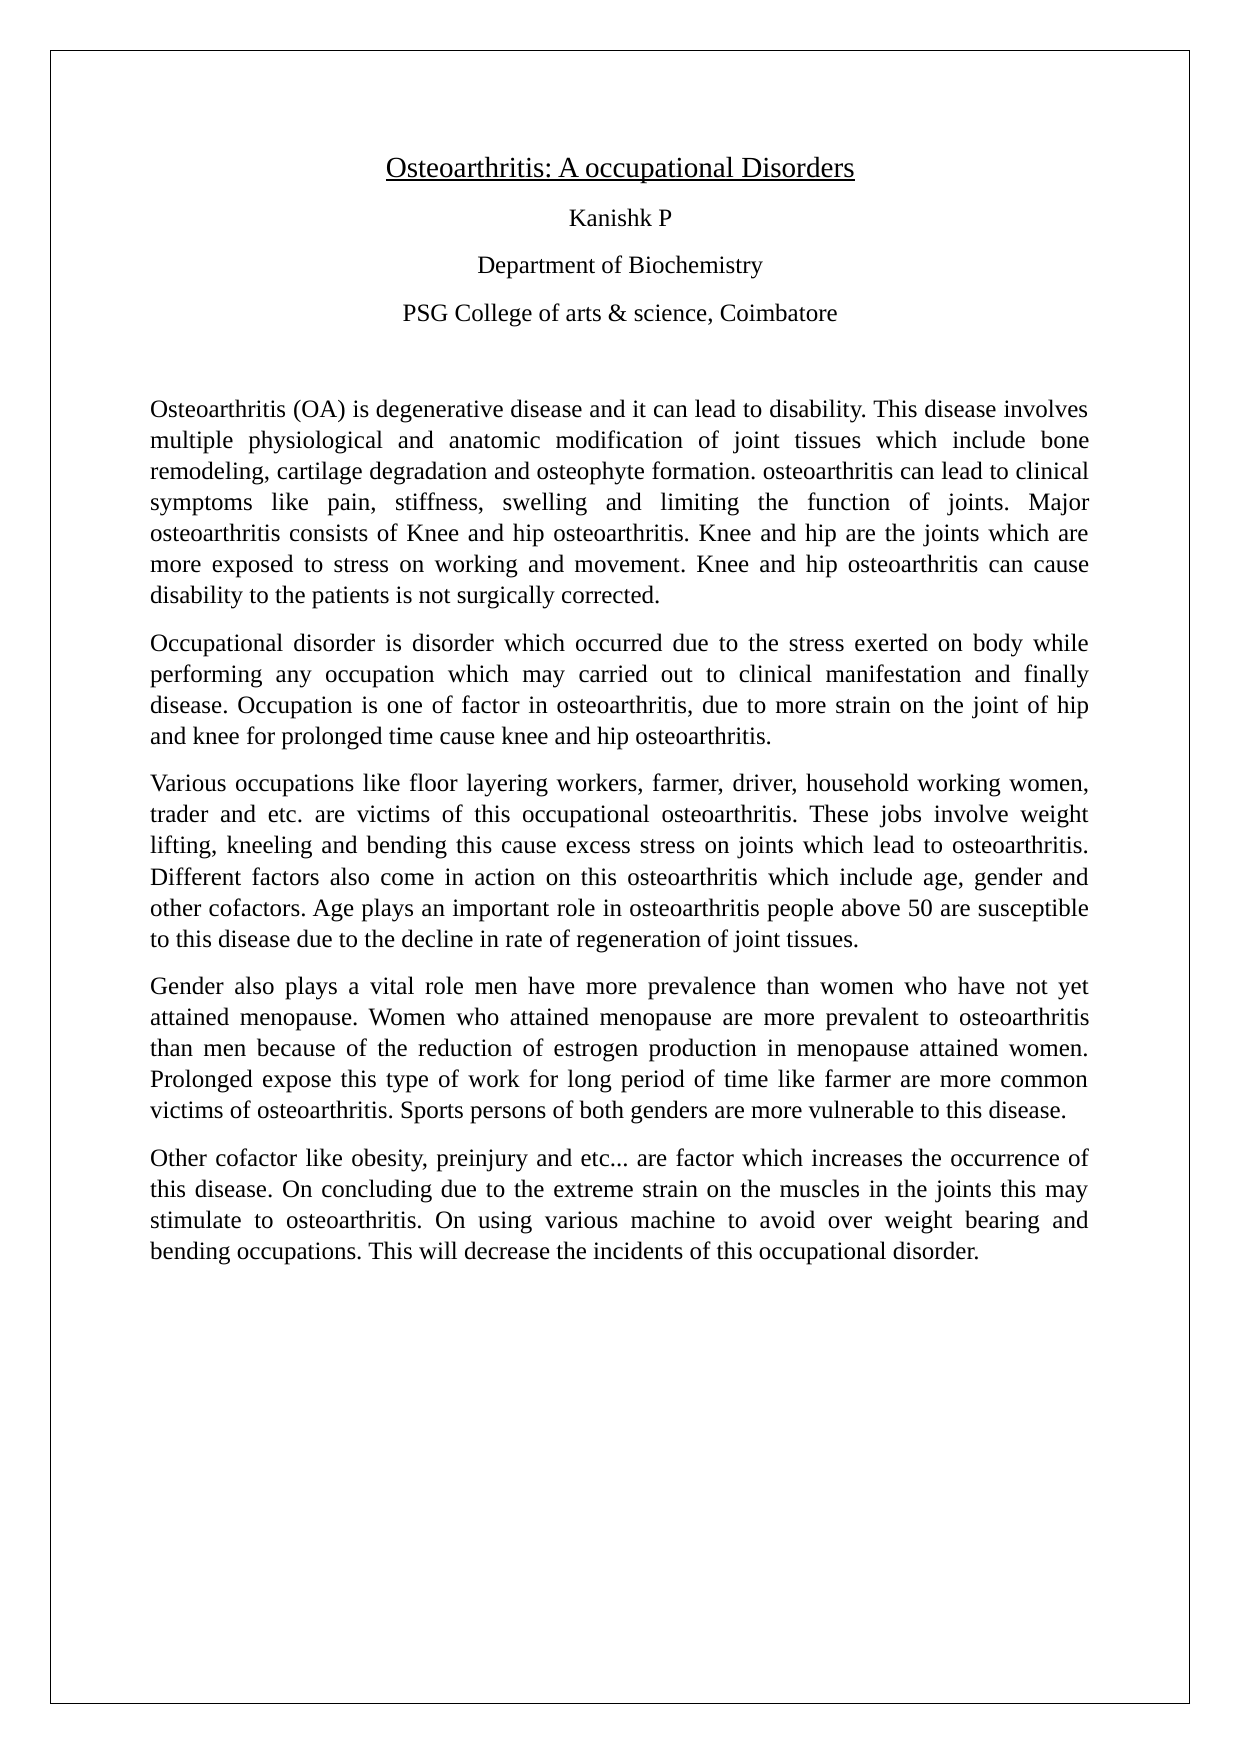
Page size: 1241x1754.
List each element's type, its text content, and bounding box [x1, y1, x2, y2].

text Gender also plays a vital role men have more prevalence than women who have not yet attained menopause. Women who attained menopause are more prevalent to osteoarthritis than men because of the reduction of estrogen production in menopause attained women. Prolonged expose this type of work for long period of time like farmer are more common victims of osteoarthritis. Sports persons of both genders are more vulnerable to this disease. [150, 971, 1090, 1124]
text Osteoarthritis: A occupational Disorders [150, 150, 1090, 183]
text Kanishk P [150, 203, 1090, 232]
text Various occupations like floor layering workers, farmer, driver, household working women, trader and etc. are victims of this occupational osteoarthritis. These jobs involve weight lifting, kneeling and bending this cause excess stress on joints which lead to osteoarthritis. Different factors also come in action on this osteoarthritis which include age, gender and other cofactors. Age plays an important role in osteoarthritis people above 50 are susceptible to this disease due to the decline in rate of regeneration of joint tissues. [150, 768, 1090, 952]
text Occupational disorder is disorder which occurred due to the stress exerted on body while performing any occupation which may carried out to clinical manifestation and finally disease. Occupation is one of factor in osteoarthritis, due to more strain on the joint of hip and knee for prolonged time cause knee and hip osteoarthritis. [150, 628, 1090, 749]
text Osteoarthritis (OA) is degenerative disease and it can lead to disability. This disease involves multiple physiological and anatomic modification of joint tissues which include bone remodeling, cartilage degradation and osteophyte formation. osteoarthritis can lead to clinical symptoms like pain, stiffness, swelling and limiting the function of joints. Major osteoarthritis consists of Knee and hip osteoarthritis. Knee and hip are the joints which are more exposed to stress on working and movement. Knee and hip osteoarthritis can cause disability to the patients is not surgically corrected. [150, 394, 1090, 609]
text Department of Biochemistry [150, 251, 1090, 279]
text Other cofactor like obesity, preinjury and etc... are factor which increases the occurrence of this disease. On concluding due to the extreme strain on the muscles in the joints this may stimulate to osteoarthritis. On using various machine to avoid over weight bearing and bending occupations. This will decrease the incidents of this occupational disorder. [150, 1143, 1090, 1265]
text PSG College of arts & science, Coimbatore [150, 298, 1090, 327]
